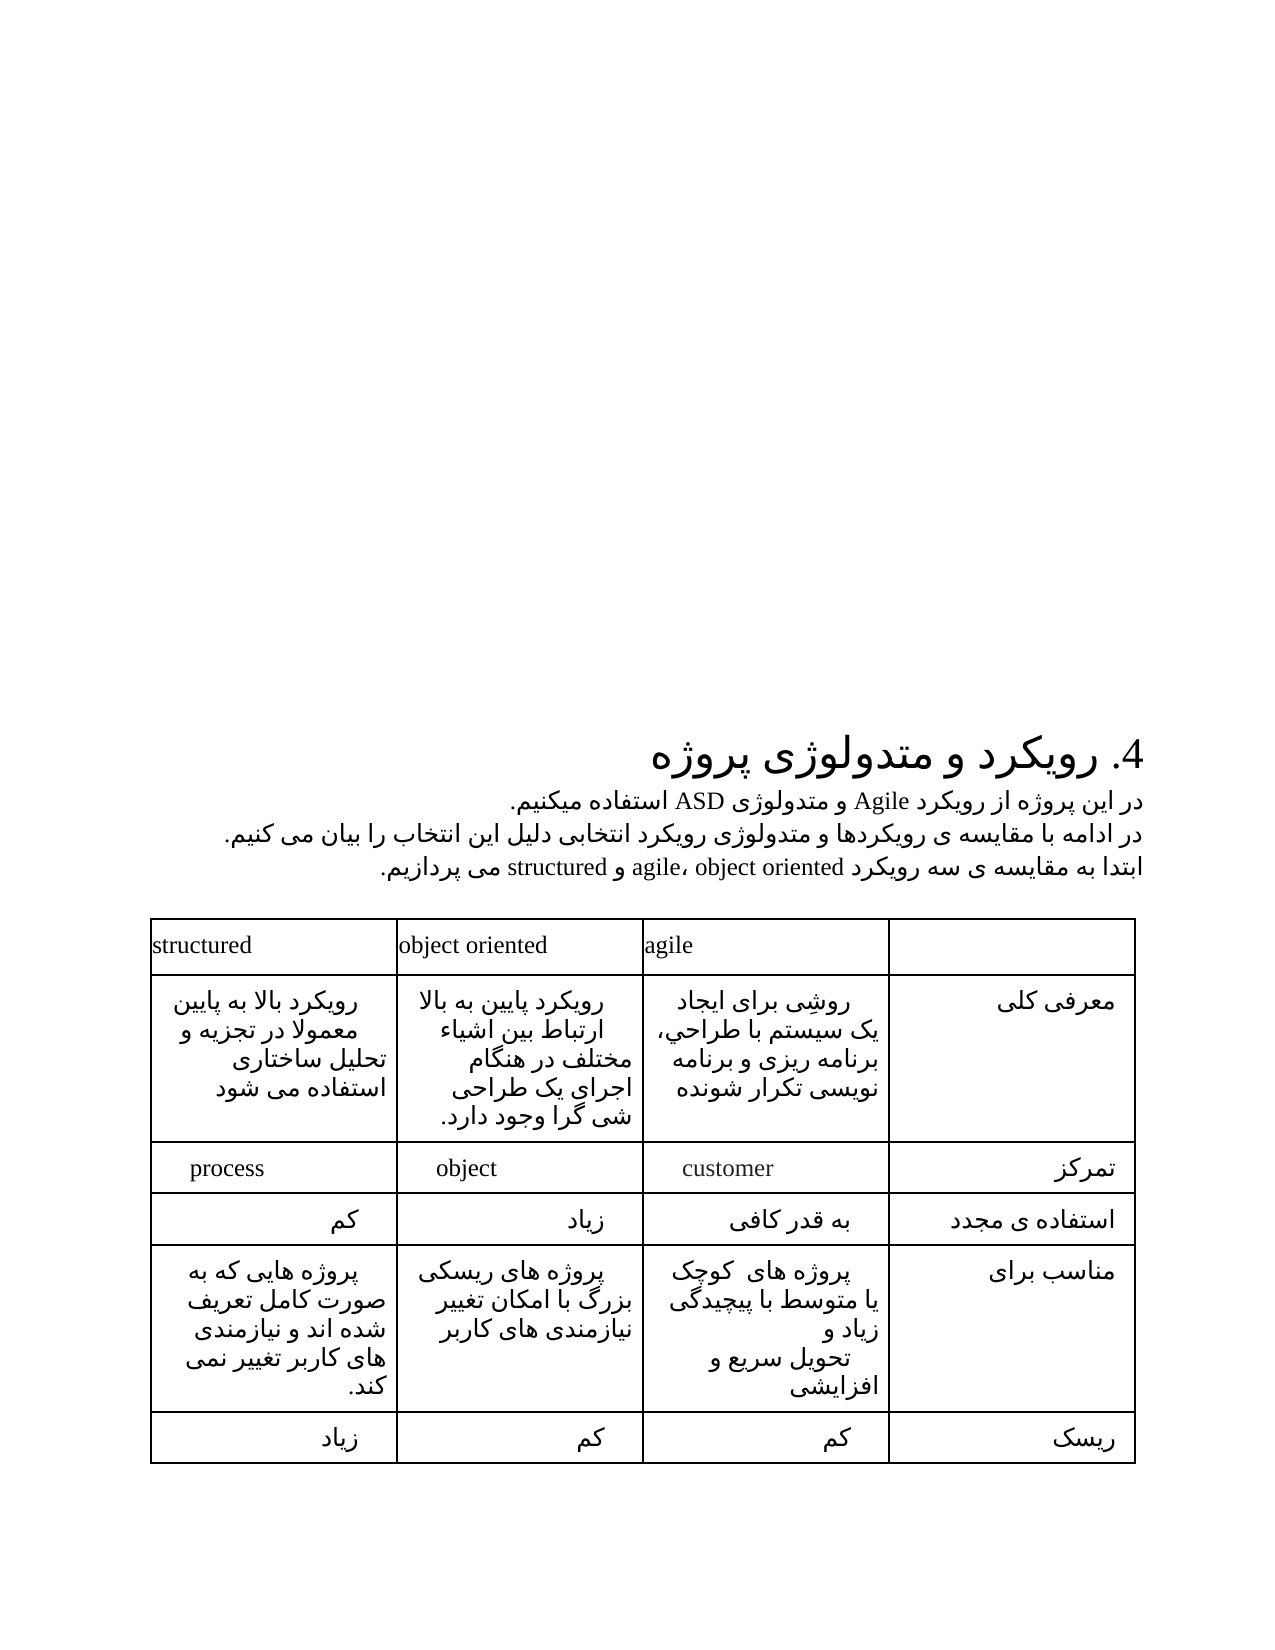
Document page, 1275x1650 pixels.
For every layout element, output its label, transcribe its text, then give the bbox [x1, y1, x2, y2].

table_cell process [152, 1143, 396, 1192]
table_cell معرفی کلی [890, 976, 1134, 1141]
table_cell تمرکز [890, 1143, 1134, 1192]
table_cell object [398, 1143, 642, 1192]
table_cell پروژه هایی که به صورت کامل تعریف شده اند و نیازمندی های کاربر تغییر نمی کند. [152, 1246, 396, 1411]
table_cell روشِی برای ایجاد یک سیستم با طراحي، برنامه ریزی و برنامه نویسی تکرار شونده [644, 976, 888, 1141]
text ابتدا به مقایسه ی سه رویکرد agile، object oriented و structured می پردازیم. [150, 852, 1172, 881]
table_cell استفاده ی مجدد [890, 1194, 1134, 1244]
table_cell زیاد [152, 1413, 396, 1462]
table_cell رویکرد بالا به پایین معمولا در تجزیه و تحلیل ساختاری استفاده می شود [152, 976, 396, 1141]
table_cell پروژه های کوچک یا متوسط با پیچیدگی زیاد و تحویل سریع و افزایشی [644, 1246, 888, 1411]
table_cell customer [644, 1143, 888, 1192]
table_cell کم [398, 1413, 642, 1462]
table_cell پروژه های ریسکی بزرگ با امکان تغییر نیازمندی های کاربر [398, 1246, 642, 1411]
table_cell رویکرد پایین به بالا ارتباط بین اشیاء مختلف در هنگام اجرای یک طراحی شی گرا وجود دارد. [398, 976, 642, 1141]
table_header agile [644, 920, 888, 974]
table_cell مناسب برای [890, 1246, 1134, 1411]
table_cell زیاد [398, 1194, 642, 1244]
text 4. رویکرد و متدولوژی پروژه [150, 728, 1172, 778]
text در ادامه با مقایسه ی رویکردها و متدولوژی رویکرد انتخابی دلیل این انتخاب را بیان می کنیم. [150, 819, 1172, 848]
table_cell کم [644, 1413, 888, 1462]
table_header object oriented [398, 920, 642, 974]
text در این پروژه از رویکرد Agile و متدولوژی ASD استفاده میکنیم. [150, 786, 1172, 815]
table_cell به قدر کافی [644, 1194, 888, 1244]
table_header structured [152, 920, 396, 974]
table_cell کم [152, 1194, 396, 1244]
table_header [890, 920, 1134, 974]
table_cell ریسک [890, 1413, 1134, 1462]
